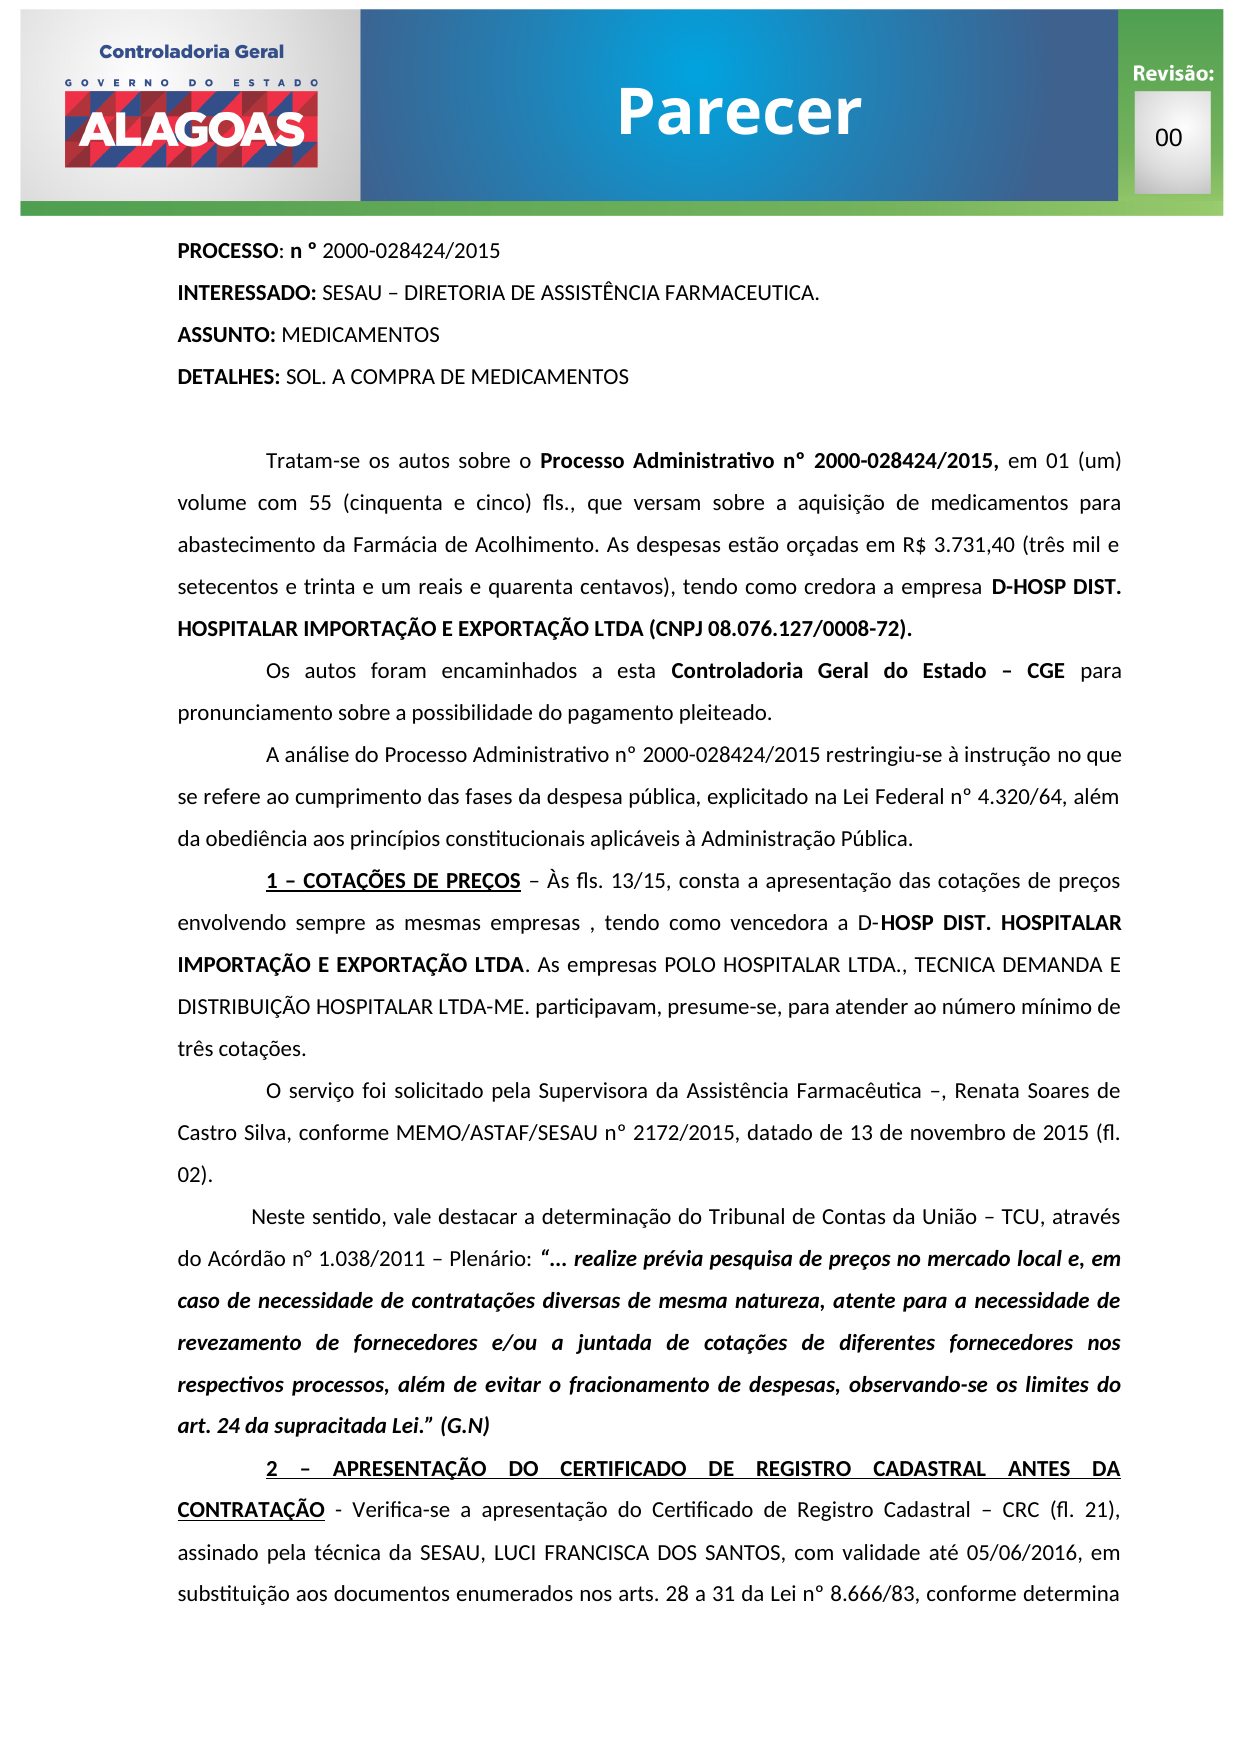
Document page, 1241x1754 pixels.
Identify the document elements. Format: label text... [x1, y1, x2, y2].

text PROCESSO: n º 2000-028424/2015 [177, 236, 1122, 264]
text Neste sentido, vale destacar a determinação do Tribunal de Contas da União – TCU, através do Acórdão n° 1.038/2011 – Plenário: “... realize prévia pesquisa de preços no mercado local e, em caso de necessidade de contratações diversas de mesma natureza, atente para a necessidade de revezamento de fornecedores e/ou a juntada de cotações de diferentes fornecedores nos respectivos processos, além de evitar o fracionamento de despesas, observando-se os limites do art. 24 da supracitada Lei.” (G.N) [177, 1202, 1122, 1440]
text 1 – COTAÇÕES DE PREÇOS – Às fls. 13/15, consta a apresentação das cotações de preços envolvendo sempre as mesmas empresas , tendo como vencedora a D-HOSP DIST. HOSPITALAR IMPORTAÇÃO E EXPORTAÇÃO LTDA. As empresas POLO HOSPITALAR LTDA., TECNICA DEMANDA E DISTRIBUIÇÃO HOSPITALAR LTDA-ME. participavam, presume-se, para atender ao número mínimo de três cotações. [177, 866, 1122, 1062]
text INTERESSADO: SESAU – DIRETORIA DE ASSISTÊNCIA FARMACEUTICA. [177, 278, 1122, 306]
text Os autos foram encaminhados a esta Controladoria Geral do Estado – CGE para pronunciamento sobre a possibilidade do pagamento pleiteado. [177, 656, 1122, 726]
text DETALHES: SOL. A COMPRA DE MEDICAMENTOS [177, 362, 1122, 390]
text ASSUNTO: MEDICAMENTOS [177, 320, 1122, 348]
text A análise do Processo Administrativo nº 2000-028424/2015 restringiu-se à instrução no que se refere ao cumprimento das fases da despesa pública, explicitado na Lei Federal nº 4.320/64, além da obediência aos princípios constitucionais aplicáveis à Administração Pública. [177, 740, 1122, 852]
text O serviço foi solicitado pela Supervisora da Assistência Farmacêutica –, Renata Soares de Castro Silva, conforme MEMO/ASTAF/SESAU nº 2172/2015, datado de 13 de novembro de 2015 (fl. 02). [177, 1076, 1122, 1188]
picture [20, 9, 1224, 216]
text Tratam-se os autos sobre o Processo Administrativo nº 2000-028424/2015, em 01 (um) volume com 55 (cinquenta e cinco) fls., que versam sobre a aquisição de medicamentos para abastecimento da Farmácia de Acolhimento. As despesas estão orçadas em R$ 3.731,40 (três mil e setecentos e trinta e um reais e quarenta centavos), tendo como credora a empresa D-HOSP DIST. HOSPITALAR IMPORTAÇÃO E EXPORTAÇÃO LTDA (CNPJ 08.076.127/0008-72). [177, 446, 1122, 642]
